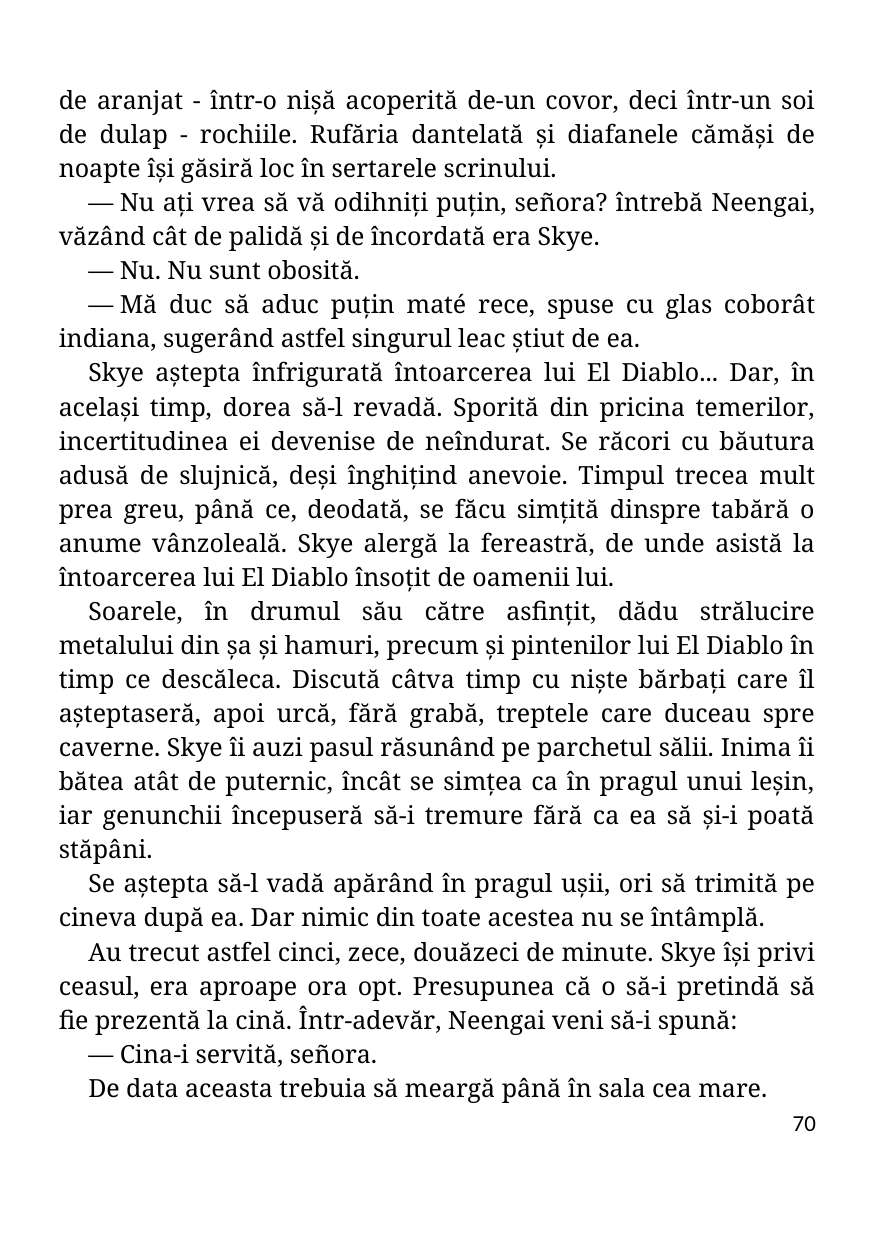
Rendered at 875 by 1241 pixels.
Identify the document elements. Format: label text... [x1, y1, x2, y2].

text — Cina-i servită, señora. [58, 1036, 816, 1070]
text De data aceasta trebuia să meargă până în sala cea mare. [58, 1070, 816, 1104]
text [58, 83, 816, 185]
text Soarele, în drumul său către asfințit, dădu strălucire metalului din șa și hamuri, precum și pintenilor lui El Diablo în timp ce descăleca. Discută câtva timp cu niște bărbați care îl așteptaseră, apoi urcă, fără grabă, treptele care duceau spre caverne. Skye îi auzi pasul răsunând pe parchetul sălii. Inima îi bătea atât de puternic, încât se simțea ca în pragul unui leșin, iar genunchii începuseră să-i tremure fără ca ea să și-i poată stăpâni. [58, 593, 816, 866]
text Skye aștepta înfrigurată întoarcerea lui El Diablo... Dar, în același timp, dorea să-l revadă. Sporită din pricina temerilor, incertitudinea ei devenise de neîndurat. Se răcori cu băutura adusă de slujnică, deși înghițind anevoie. Timpul trecea mult prea greu, până ce, deodată, se făcu simțită dinspre tabără o anume vânzoleală. Skye alergă la fereastră, de unde asistă la întoarcerea lui El Diablo însoțit de oamenii lui. [58, 355, 816, 593]
text — Nu ați vrea să vă odihniți puțin, señora? întrebă Neengai, văzând cât de palidă și de încordată era Skye. [58, 185, 816, 253]
text Se aștepta să-l vadă apărând în pragul ușii, ori să trimită pe cineva după ea. Dar nimic din toate acestea nu se întâmplă. [58, 866, 816, 934]
text — Nu. Nu sunt obosită. [58, 253, 816, 287]
text Au trecut astfel cinci, zece, douăzeci de minute. Skye își privi ceasul, era aproape ora opt. Presupunea că o să-i pretindă să fie prezentă la cină. Într-adevăr, Neengai veni să-i spună: [58, 934, 816, 1036]
text — Mă duc să aduc puțin maté rece, spuse cu glas coborât indiana, sugerând astfel singurul leac știut de ea. [58, 287, 816, 355]
